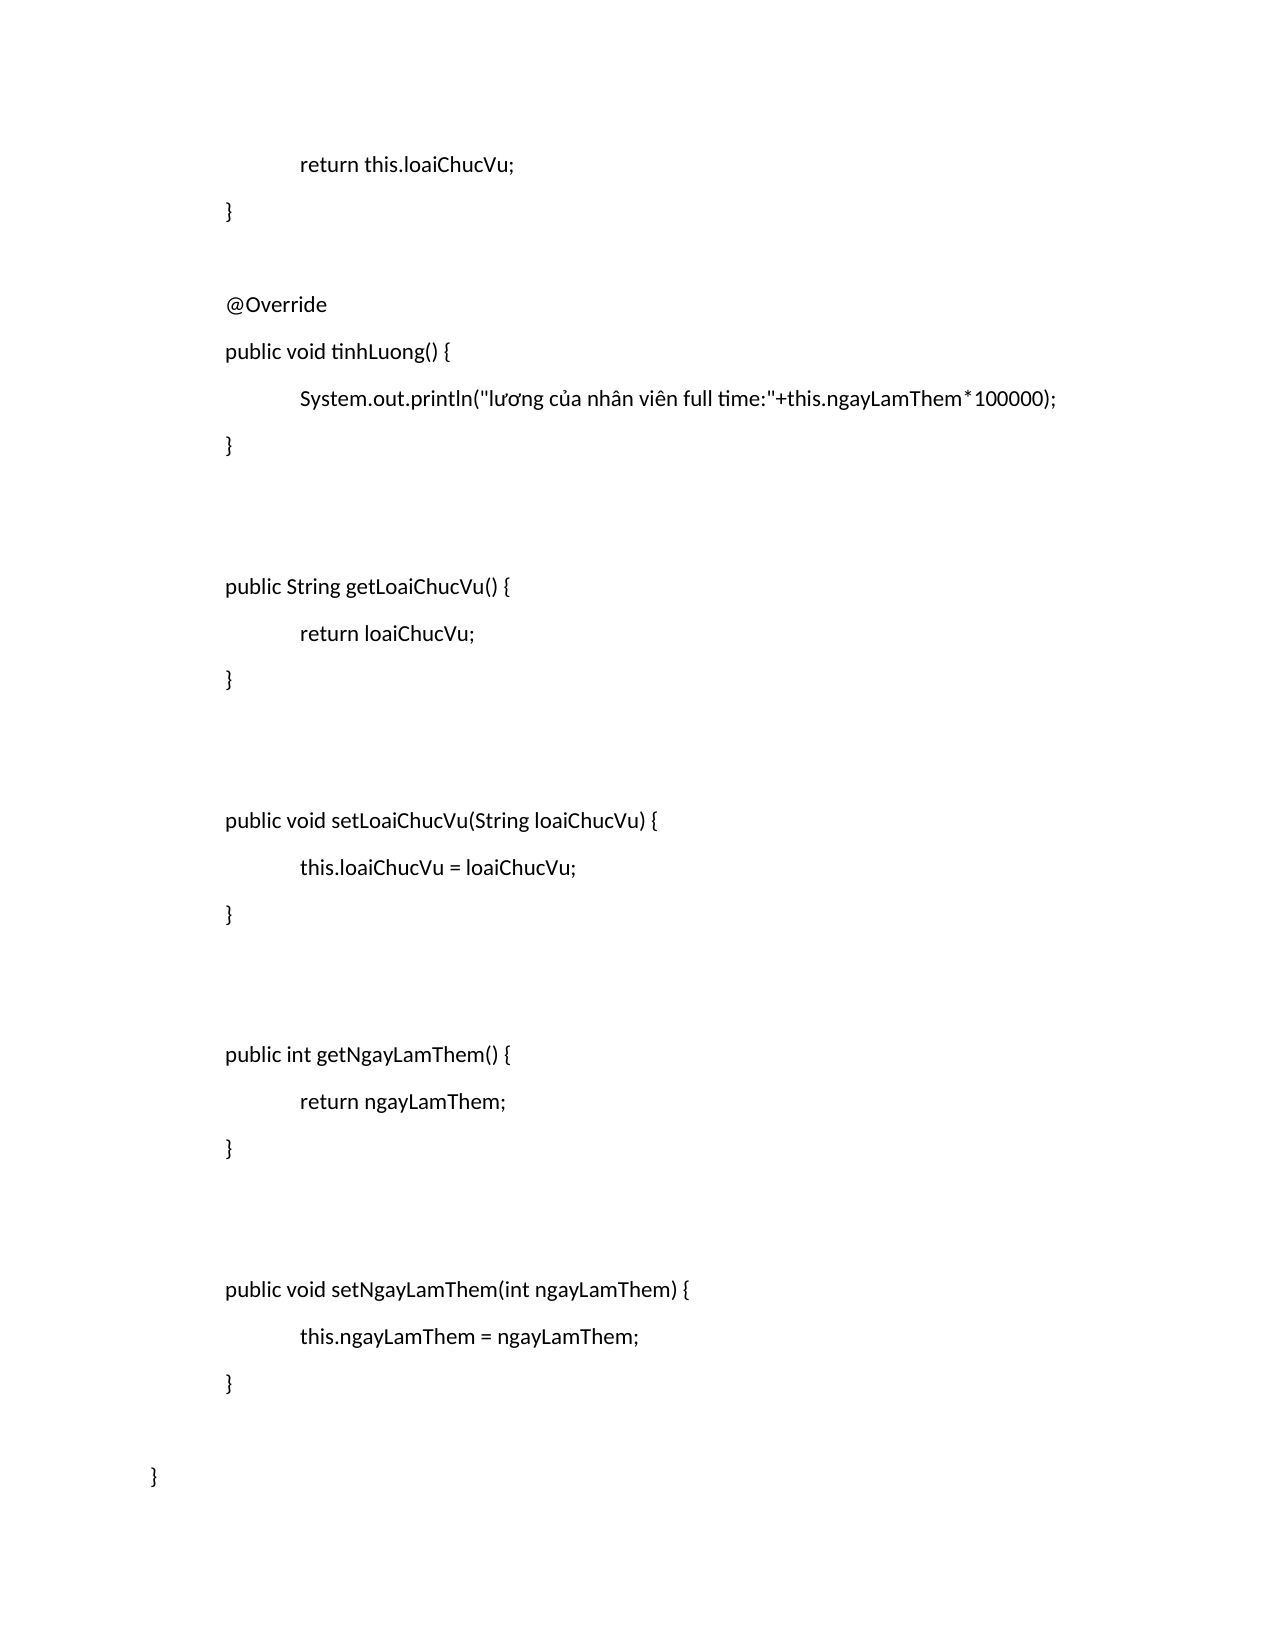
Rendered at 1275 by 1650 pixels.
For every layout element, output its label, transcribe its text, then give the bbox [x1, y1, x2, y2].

text System.out.println("lương của nhân viên full time:"+this.ngayLamThem*100000); [150, 384, 1125, 412]
text } [150, 900, 1125, 928]
text public void tinhLuong() { [150, 337, 1125, 366]
text return loaiChucVu; [150, 619, 1125, 647]
text } [150, 197, 1125, 225]
text return ngayLamThem; [150, 1087, 1125, 1116]
text } [150, 1369, 1125, 1397]
text public void setLoaiChucVu(String loaiChucVu) { [150, 806, 1125, 834]
text public void setNgayLamThem(int ngayLamThem) { [150, 1275, 1125, 1303]
text } [150, 1134, 1125, 1162]
text @Override [150, 291, 1125, 319]
text } [150, 1462, 1125, 1491]
text this.ngayLamThem = ngayLamThem; [150, 1322, 1125, 1350]
text public int getNgayLamThem() { [150, 1041, 1125, 1069]
text return this.loaiChucVu; [150, 150, 1125, 178]
text this.loaiChucVu = loaiChucVu; [150, 853, 1125, 881]
text } [150, 666, 1125, 694]
text } [150, 431, 1125, 459]
text public String getLoaiChucVu() { [150, 572, 1125, 600]
